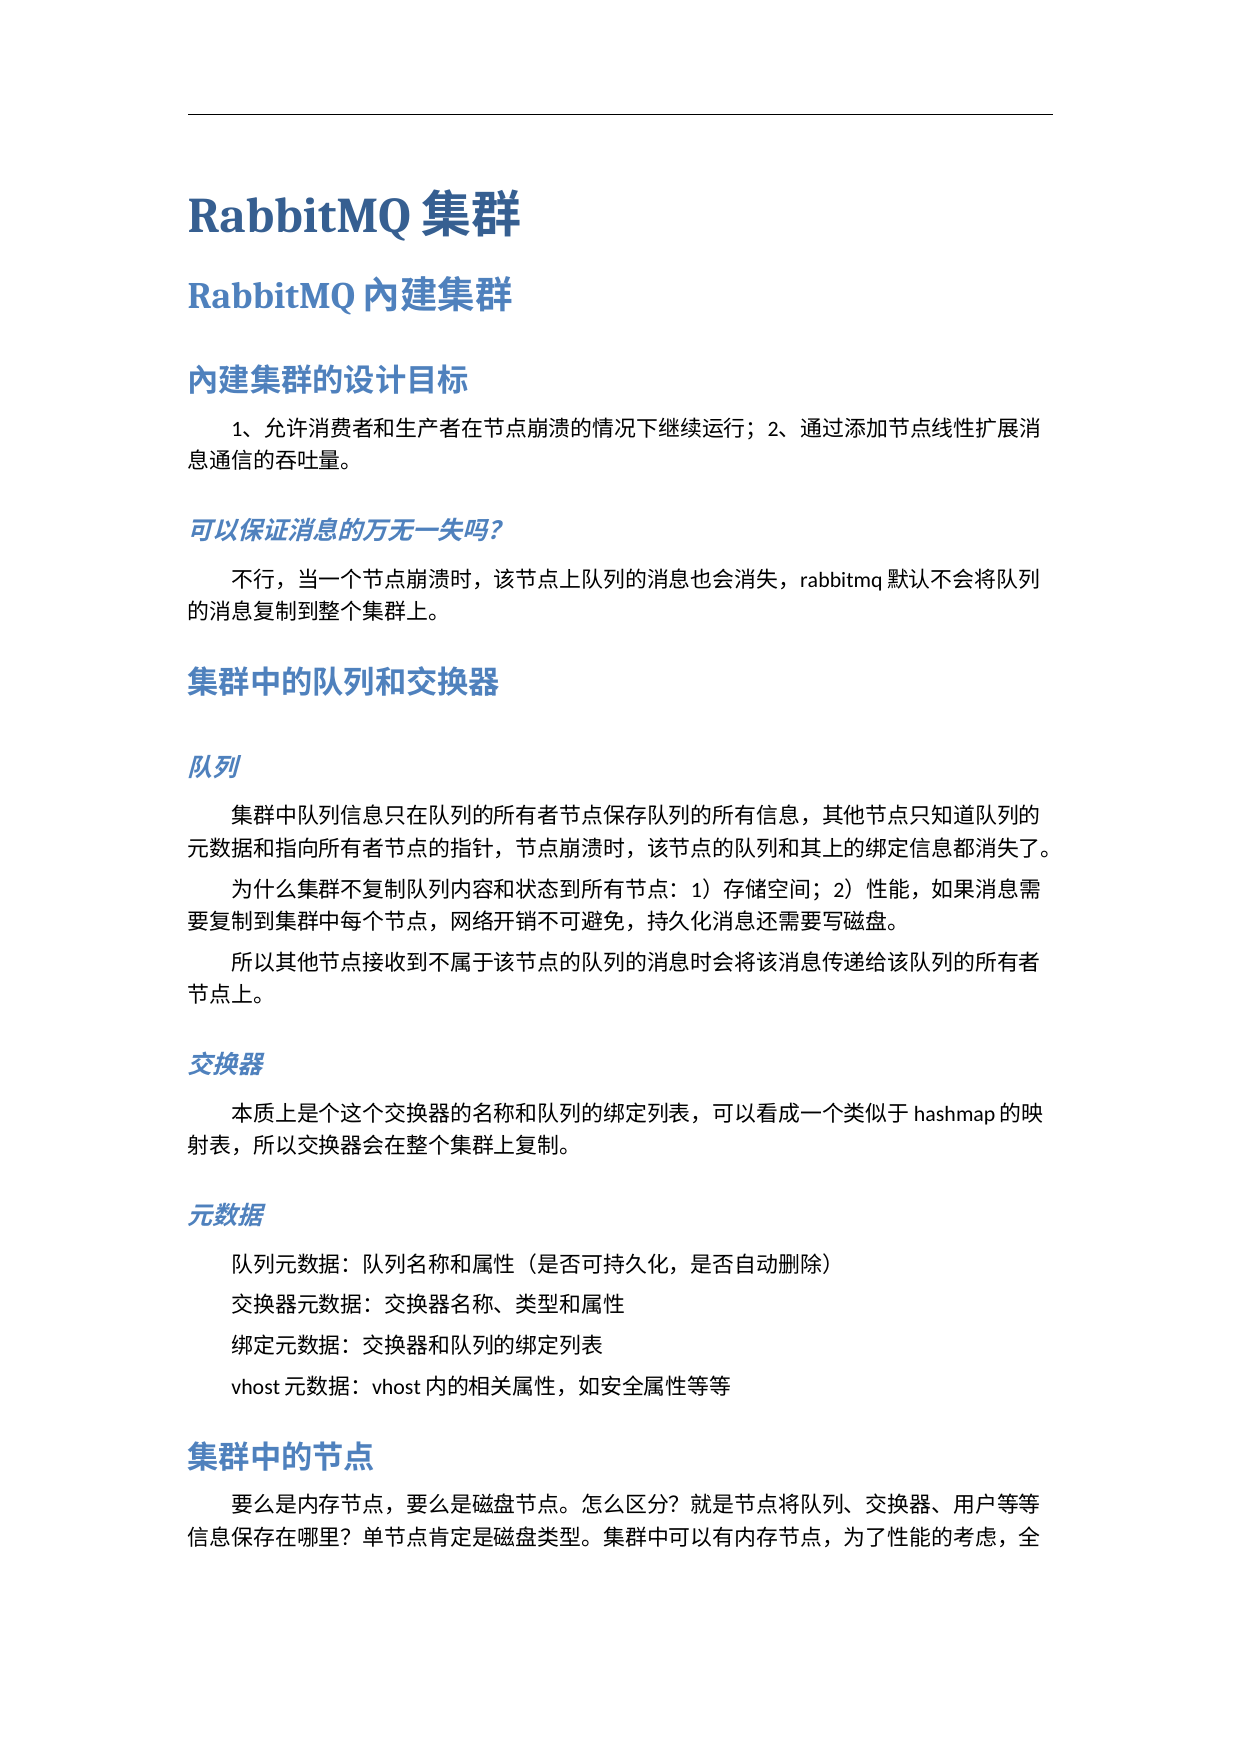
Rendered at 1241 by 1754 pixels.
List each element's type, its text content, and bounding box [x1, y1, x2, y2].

text 队列元数据：队列名称和属性（是否可持久化，是否自动删除） [187, 1246, 1053, 1279]
subtitle RabbitMQ集群 [187, 162, 1053, 259]
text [187, 1487, 1053, 1552]
text 1、允许消费者和生产者在节点崩溃的情况下继续运行；2、通过添加节点线性扩展消息通信的吞吐量。 [187, 410, 1053, 475]
text 集群中队列信息只在队列的所有者节点保存队列的所有信息，其他节点只知道队列的元数据和指向所有者节点的指针，节点崩溃时，该节点的队列和其上的绑定信息都消失了。 [187, 798, 1053, 863]
subtitle 集群中的队列和交换器 [187, 647, 1053, 712]
text 本质上是个这个交换器的名称和队列的绑定列表，可以看成一个类似于hashmap的映射表，所以交换器会在整个集群上复制。 [187, 1095, 1053, 1160]
text vhost元数据：vhost内的相关属性，如安全属性等等 [187, 1369, 1053, 1401]
text 绑定元数据：交换器和队列的绑定列表 [187, 1328, 1053, 1360]
text 不行，当一个节点崩溃时，该节点上队列的消息也会消失，rabbitmq默认不会将队列的消息复制到整个集群上。 [187, 561, 1053, 626]
subtitle 队列 [187, 733, 1053, 798]
subtitle RabbitMQ內建集群 [187, 259, 1053, 324]
text 为什么集群不复制队列内容和状态到所有节点：1）存储空间；2）性能，如果消息需要复制到集群中每个节点，网络开销不可避免，持久化消息还需要写磁盘。 [187, 871, 1053, 936]
subtitle 元数据 [187, 1181, 1053, 1246]
subtitle 交换器 [187, 1030, 1053, 1095]
subtitle 集群中的节点 [187, 1422, 1053, 1487]
subtitle 可以保证消息的万无一失吗？ [187, 496, 1053, 561]
subtitle 內建集群的设计目标 [187, 345, 1053, 410]
text 交换器元数据：交换器名称、类型和属性 [187, 1287, 1053, 1319]
text 所以其他节点接收到不属于该节点的队列的消息时会将该消息传递给该队列的所有者节点上。 [187, 944, 1053, 1009]
